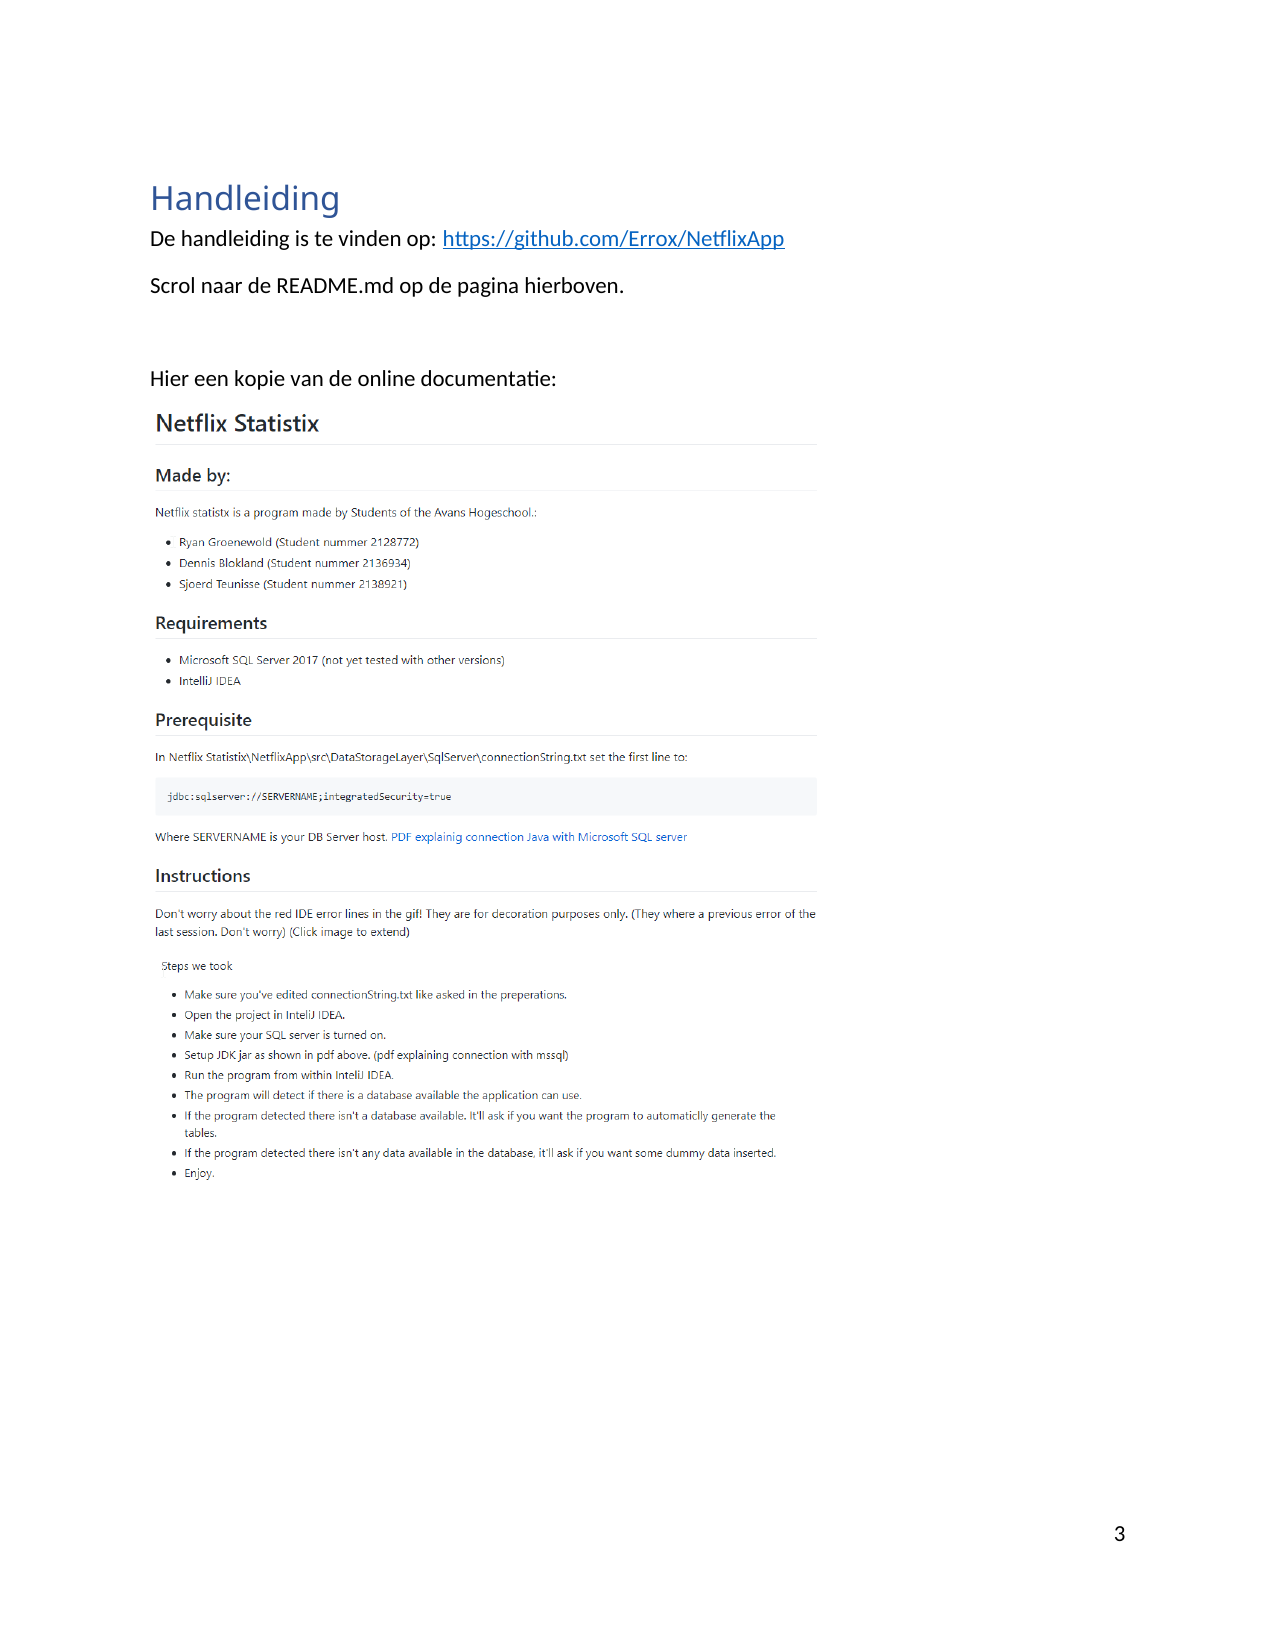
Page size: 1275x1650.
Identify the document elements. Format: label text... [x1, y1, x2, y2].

picture [150, 411, 827, 942]
text De handleiding is te vinden op: https://github.com/Errox/NetflixApp [150, 224, 1125, 252]
subtitle Handleiding [150, 175, 1125, 220]
text Hier een kopie van de online documentatie: [150, 364, 1125, 393]
picture [150, 960, 823, 1209]
text Scrol naar de README.md op de pagina hierboven. [150, 271, 1125, 299]
